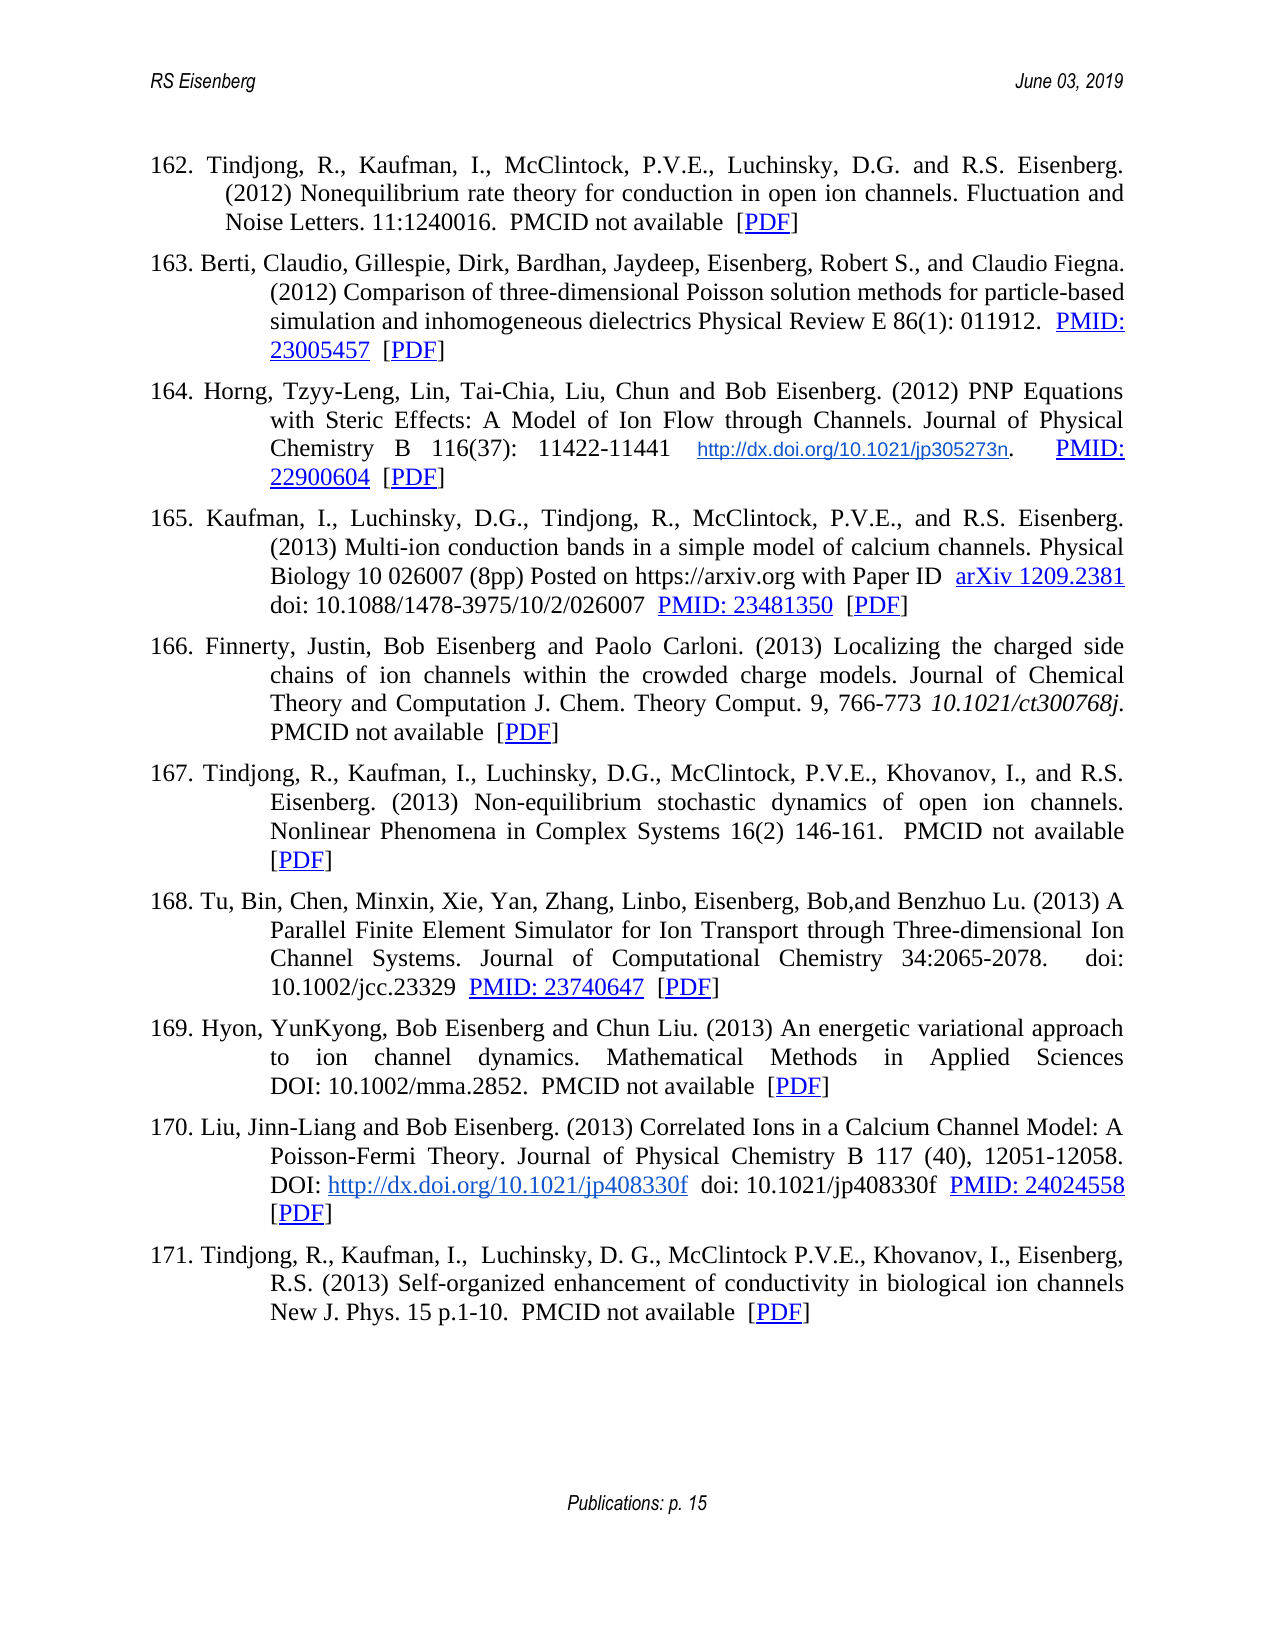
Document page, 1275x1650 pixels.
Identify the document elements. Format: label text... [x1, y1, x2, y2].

text 164. Horng, Tzyy-Leng, Lin, Tai-Chia, Liu, Chun and Bob Eisenberg. (2012) PNP Equations with Steric Effects: A Model of Ion Flow through Channels. Journal of Physical Chemistry B 116(37): 11422-11441 http://dx.doi.org/10.1021/jp305273n. PMID: 22900604 [PDF] [150, 376, 1125, 491]
text 170. Liu, Jinn-Liang and Bob Eisenberg. (2013) Correlated Ions in a Calcium Channel Model: A Poisson-Fermi Theory. Journal of Physical Chemistry B 117 (40), 12051-12058. DOI: http://dx.doi.org/10.1021/jp408330f doi: 10.1021/jp408330f PMID: 24024558 [PDF] [150, 1112, 1125, 1227]
text 167. Tindjong, R., Kaufman, I., Luchinsky, D.G., McClintock, P.V.E., Khovanov, I., and R.S. Eisenberg. (2013) Non-equilibrium stochastic dynamics of open ion channels. Nonlinear Phenomena in Complex Systems 16(2) 146-161. PMCID not available [PDF] [150, 758, 1125, 873]
text 162. Tindjong, R., Kaufman, I., McClintock, P.V.E., Luchinsky, D.G. and R.S. Eisenberg. (2012) Nonequilibrium rate theory for conduction in open ion channels. Fluctuation and Noise Letters. 11:1240016. PMCID not available [PDF] [150, 150, 1125, 236]
text 165. Kaufman, I., Luchinsky, D.G., Tindjong, R., McClintock, P.V.E., and R.S. Eisenberg. (2013) Multi-ion conduction bands in a simple model of calcium channels. Physical Biology 10 026007 (8pp) Posted on https://arxiv.org with Paper ID arXiv 1209.2381 doi: 10.1088/1478-3975/10/2/026007 PMID: 23481350 [PDF] [150, 503, 1125, 618]
text 169. Hyon, YunKyong, Bob Eisenberg and Chun Liu. (2013) An energetic variational approach to ion channel dynamics. Mathematical Methods in Applied Sciences DOI: 10.1002/mma.2852. PMCID not available [PDF] [150, 1013, 1125, 1100]
text 163. Berti, Claudio, Gillespie, Dirk, Bardhan, Jaydeep, Eisenberg, Robert S., and Claudio Fiegna. (2012) Comparison of three-dimensional Poisson solution methods for particle-based simulation and inhomogeneous dielectrics Physical Review E 86(1): 011912. PMID: 23005457 [PDF] [150, 248, 1125, 363]
text 166. Finnerty, Justin, Bob Eisenberg and Paolo Carloni. (2013) Localizing the charged side chains of ion channels within the crowded charge models. Journal of Chemical Theory and Computation J. Chem. Theory Comput. 9, 766-773 10.1021/ct300768j. PMCID not available [PDF] [150, 631, 1125, 746]
text 168. Tu, Bin, Chen, Minxin, Xie, Yan, Zhang, Linbo, Eisenberg, Bob,and Benzhuo Lu. (2013) A Parallel Finite Element Simulator for Ion Transport through Three-dimensional Ion Channel Systems. Journal of Computational Chemistry 34:2065-2078. doi: 10.1002/jcc.23329 PMID: 23740647 [PDF] [150, 886, 1125, 1001]
text 171. Tindjong, R., Kaufman, I., Luchinsky, D. G., McClintock P.V.E., Khovanov, I., Eisenberg, R.S. (2013) Self-organized enhancement of conductivity in biological ion channels New J. Phys. 15 p.1-10. PMCID not available [PDF] [150, 1240, 1125, 1326]
